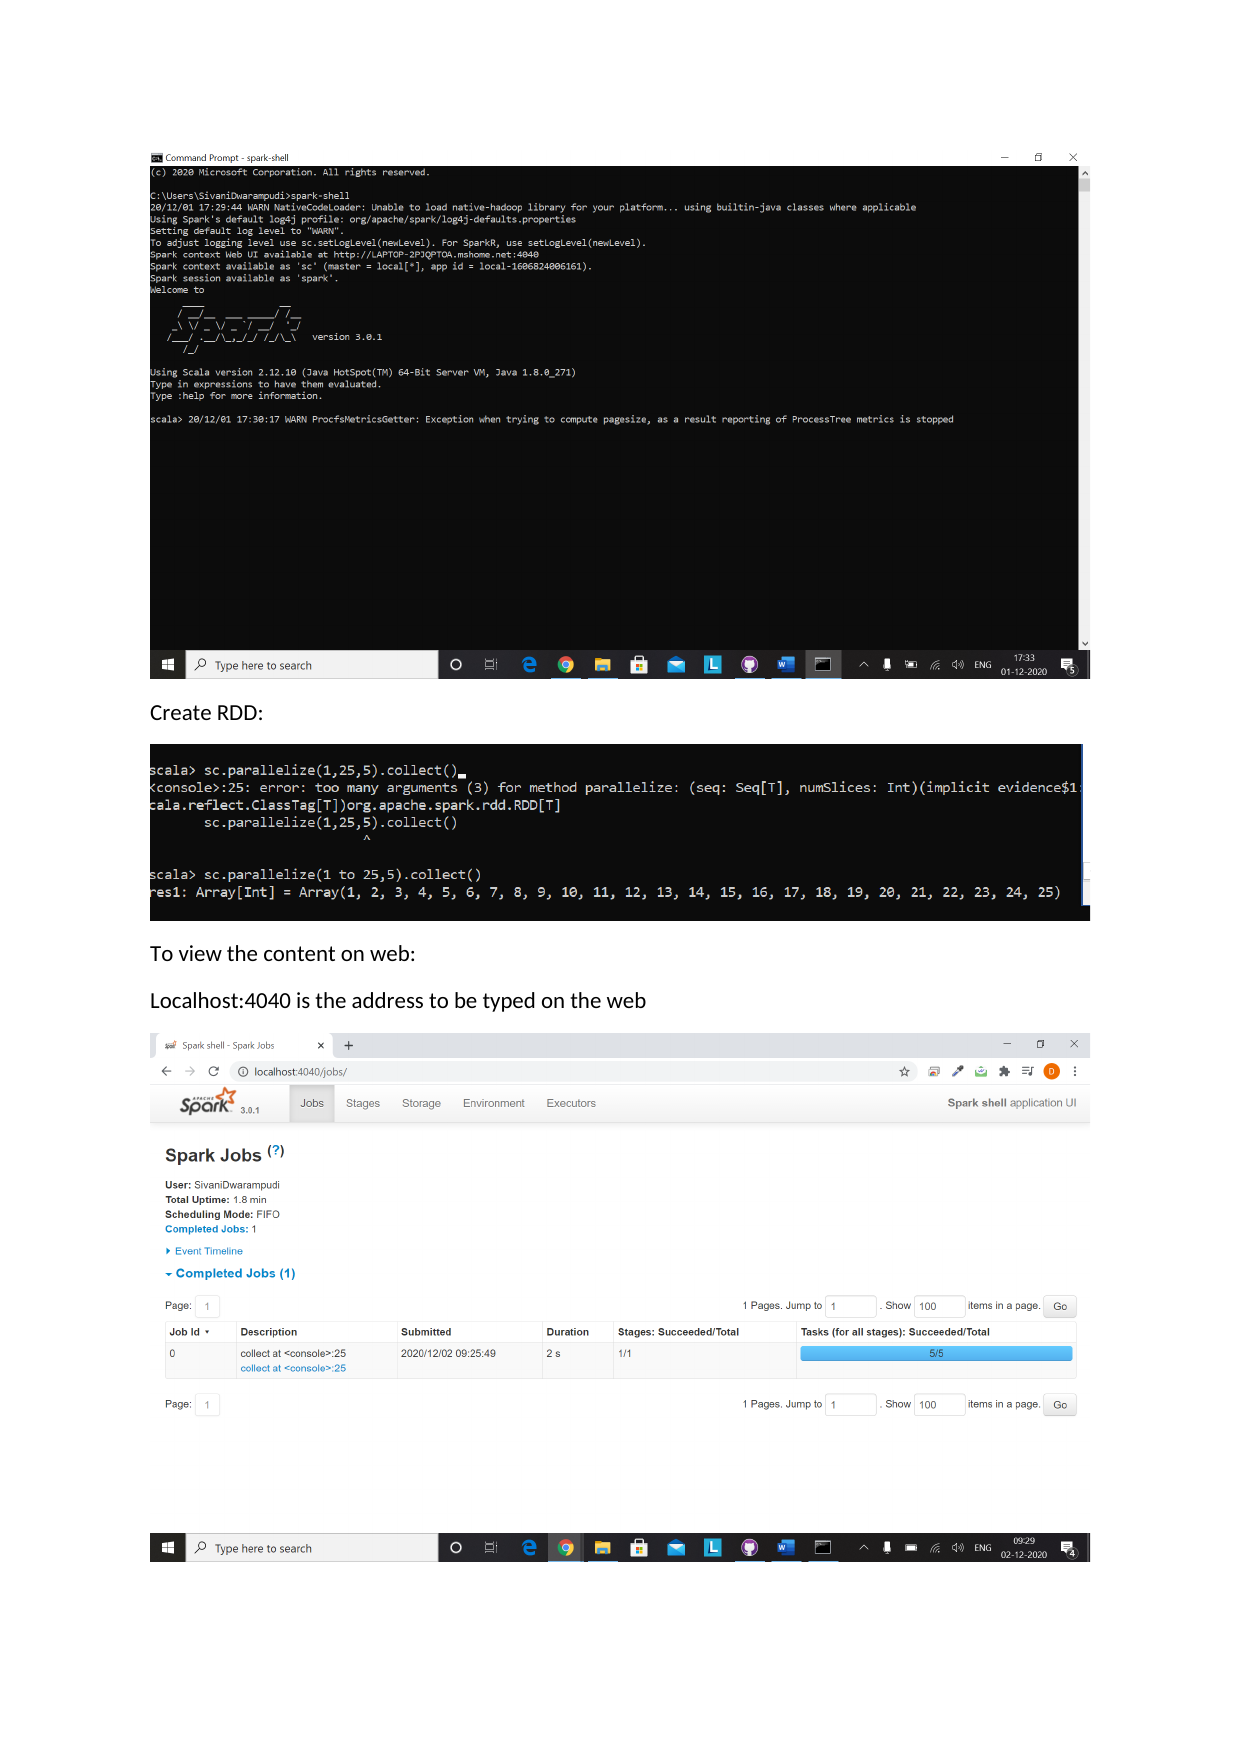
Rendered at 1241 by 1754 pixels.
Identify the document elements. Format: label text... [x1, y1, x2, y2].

text To view the content on web: [150, 939, 1090, 967]
picture [150, 150, 1091, 679]
picture [150, 744, 1091, 921]
text Localhost:4040 is the address to be typed on the web [150, 986, 1090, 1014]
text Create RDD: [150, 698, 1090, 726]
picture [150, 1033, 1091, 1562]
